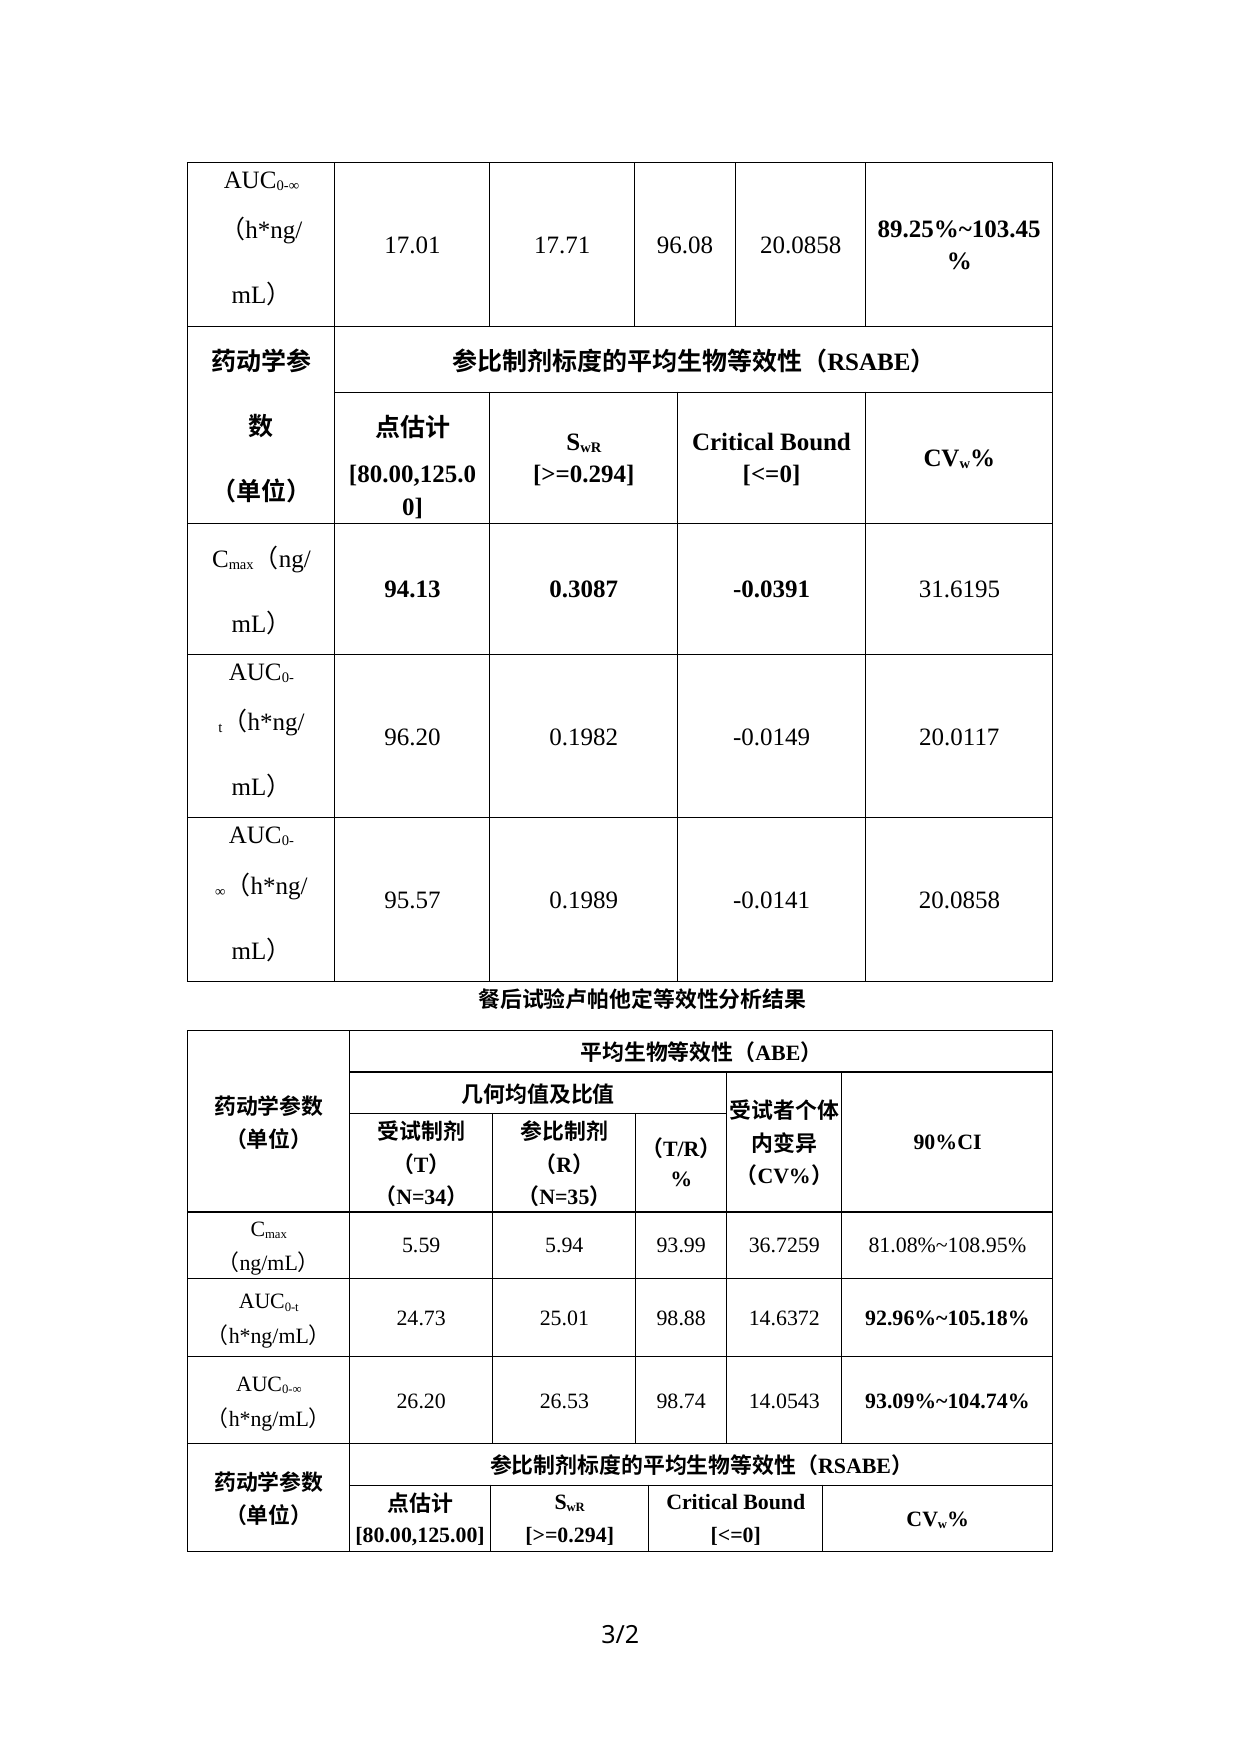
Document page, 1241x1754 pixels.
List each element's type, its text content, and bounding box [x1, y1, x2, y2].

table_cell 点估计 [80.00,125.00] [350, 1486, 490, 1551]
table_cell 14.6372 [727, 1279, 841, 1356]
table_cell 93.99 [636, 1213, 726, 1277]
table_cell 90%CI [842, 1073, 1052, 1211]
table_cell 14.0543 [727, 1357, 841, 1443]
table_cell 95.57 [335, 818, 489, 981]
table_cell Cmax（ng/mL） [188, 524, 334, 654]
table_cell AUC0-t（h*ng/mL） [188, 655, 334, 817]
table_cell AUC0-∞ （h*ng/mL） [188, 163, 334, 326]
table_header 平均生物等效性（ABE） [350, 1031, 1052, 1071]
table_cell 20.0858 [866, 818, 1052, 981]
table_cell 26.53 [493, 1357, 635, 1443]
table_cell AUC0-t （h*ng/mL） [188, 1279, 349, 1356]
table_cell 0.3087 [490, 524, 677, 654]
table_cell 5.59 [350, 1213, 492, 1277]
table_cell 36.7259 [727, 1213, 841, 1277]
table_cell 25.01 [493, 1279, 635, 1356]
table_cell 0.1989 [490, 818, 677, 981]
table_cell SwR [>=0.294] [490, 393, 677, 523]
table_cell 受试者个体内变异（CV%） [727, 1073, 841, 1211]
table_cell 17.01 [335, 163, 489, 326]
table_cell 96.08 [635, 163, 735, 326]
table_cell 参比制剂标度的平均生物等效性（RSABE） [350, 1444, 1052, 1484]
table_cell 93.09%~104.74% [842, 1357, 1052, 1443]
table_cell Cmax （ng/mL） [188, 1213, 349, 1277]
table_cell -0.0149 [678, 655, 865, 817]
table_cell 94.13 [335, 524, 489, 654]
table_cell 药动学参数 （单位） [188, 1444, 349, 1551]
table_cell CVw% [823, 1486, 1052, 1551]
table_cell Critical Bound [<=0] [678, 393, 865, 523]
table_cell 20.0117 [866, 655, 1052, 817]
table_cell 药动学参数 （单位） [188, 327, 334, 523]
table_cell AUC0-∞（h*ng/mL） [188, 818, 334, 981]
table_cell 92.96%~105.18% [842, 1279, 1052, 1356]
table_cell 89.25%~103.45% [866, 163, 1052, 326]
table_cell CVw% [866, 393, 1052, 523]
table_cell 0.1982 [490, 655, 677, 817]
table_cell 受试制剂（T）（N=34） [350, 1114, 492, 1211]
table_cell 98.74 [636, 1357, 726, 1443]
table_cell 5.94 [493, 1213, 635, 1277]
table_cell -0.0141 [678, 818, 865, 981]
table_cell 点估计[80.00,125.00] [335, 393, 489, 523]
table_cell 98.88 [636, 1279, 726, 1356]
table_cell 参比制剂标度的平均生物等效性（RSABE） [335, 327, 1052, 392]
table_header 药动学参数 （单位） [188, 1031, 349, 1211]
table_cell 96.20 [335, 655, 489, 817]
table_cell 24.73 [350, 1279, 492, 1356]
table_cell AUC0-∞ （h*ng/mL） [188, 1357, 349, 1443]
table_cell （T/R）% [636, 1114, 726, 1211]
table_cell 31.6195 [866, 524, 1052, 654]
table_cell 26.20 [350, 1357, 492, 1443]
table_cell Critical Bound [<=0] [649, 1486, 822, 1551]
text 餐后试验卢帕他定等效性分析结果 [187, 982, 1053, 1014]
table_cell 17.71 [490, 163, 634, 326]
table_cell SwR [>=0.294] [491, 1486, 648, 1551]
table_cell 20.0858 [736, 163, 865, 326]
table_cell -0.0391 [678, 524, 865, 654]
table_cell 81.08%~108.95% [842, 1213, 1052, 1277]
table_cell 参比制剂（R）（N=35） [493, 1114, 635, 1211]
table_cell 几何均值及比值 [350, 1073, 726, 1113]
